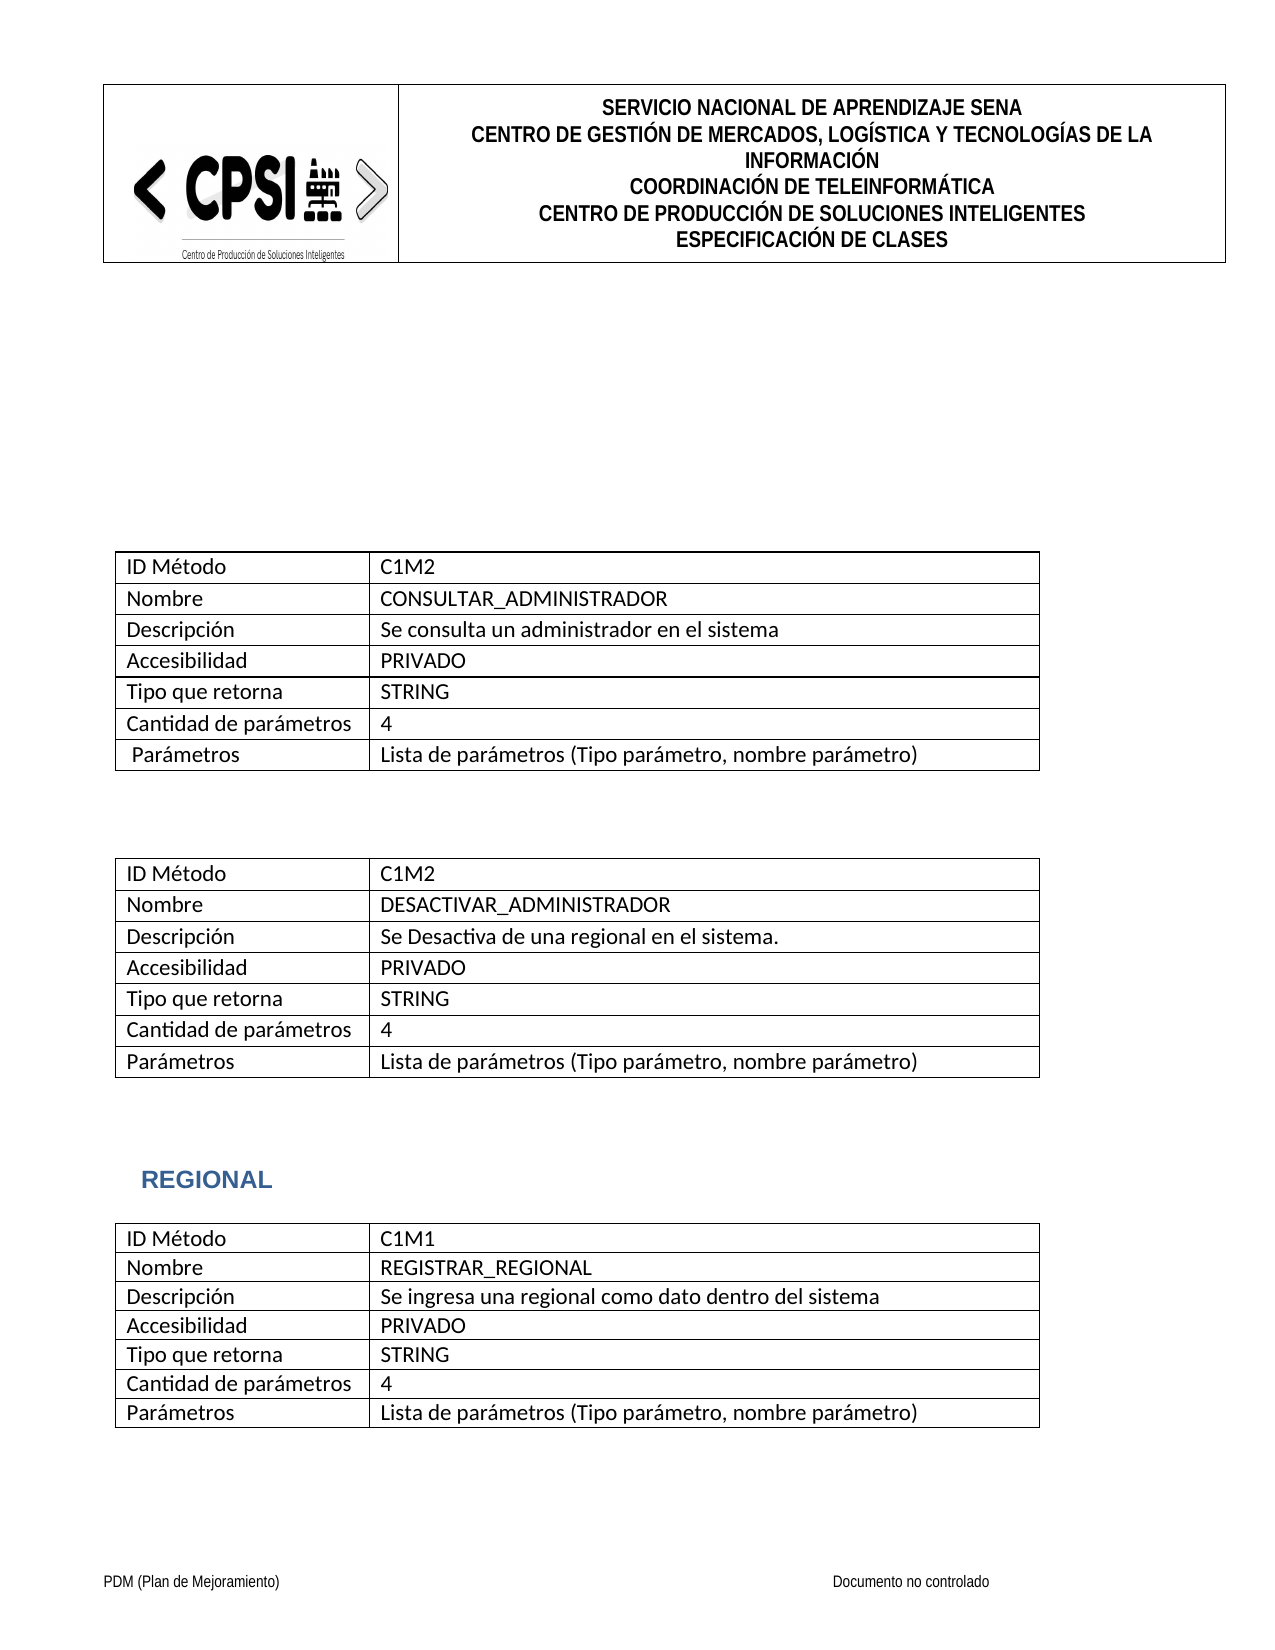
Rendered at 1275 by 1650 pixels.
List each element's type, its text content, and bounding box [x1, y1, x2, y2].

table_cell Descripción [116, 922, 369, 952]
table_header ID Método [116, 1224, 369, 1252]
table_cell Cantidad de parámetros [116, 1370, 369, 1397]
table_cell Nombre [116, 891, 369, 921]
table_cell PRIVADO [370, 1311, 1039, 1339]
table_cell Descripción [116, 1282, 369, 1310]
table_cell Cantidad de parámetros [116, 1016, 369, 1046]
table_cell Cantidad de parámetros [116, 709, 369, 739]
table_header C1M2 [370, 553, 1039, 583]
table_cell Parámetros [116, 1047, 369, 1077]
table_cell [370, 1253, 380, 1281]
table_cell Tipo que retorna [116, 1340, 369, 1368]
table_cell Lista de parámetros (Tipo parámetro, nombre parámetro) [370, 1047, 1039, 1077]
table_cell Se consulta un administrador en el sistema [370, 615, 1039, 645]
table_cell DESACTIVAR_ADMINISTRADOR [370, 891, 1039, 921]
table_cell Parámetros [116, 740, 369, 770]
table_cell Accesibilidad [116, 646, 369, 676]
table_cell Lista de parámetros (Tipo parámetro, nombre parámetro) [370, 1399, 1039, 1427]
table_cell 4 [370, 1370, 1039, 1397]
table_cell Nombre [116, 584, 369, 614]
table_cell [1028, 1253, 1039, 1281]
table_cell STRING [370, 1340, 1039, 1368]
table_cell PRIVADO [370, 646, 1039, 676]
table_cell Accesibilidad [116, 953, 369, 983]
text REGIONAL [141, 1165, 1204, 1194]
table_cell 4 [370, 709, 1039, 739]
table_header ID Método [116, 859, 369, 889]
table_cell Nombre [116, 1253, 369, 1281]
table_cell Accesibilidad [116, 1311, 369, 1339]
table_cell Parámetros [116, 1399, 369, 1427]
table_cell Se Desactiva de una regional en el sistema. [370, 922, 1039, 952]
table_cell STRING [370, 984, 1039, 1014]
table_cell 4 [370, 1016, 1039, 1046]
table_cell PRIVADO [370, 953, 1039, 983]
table_cell Tipo que retorna [116, 984, 369, 1014]
table_header C1M2 [370, 859, 1039, 889]
table_header ID Método [116, 553, 369, 583]
table_cell STRING [370, 678, 1039, 708]
table_cell CONSULTAR_ADMINISTRADOR [370, 584, 1039, 614]
table_cell Descripción [116, 615, 369, 645]
table_cell Se ingresa una regional como dato dentro del sistema [370, 1282, 1039, 1310]
table_cell Lista de parámetros (Tipo parámetro, nombre parámetro) [370, 740, 1039, 770]
table_cell Tipo que retorna [116, 678, 369, 708]
